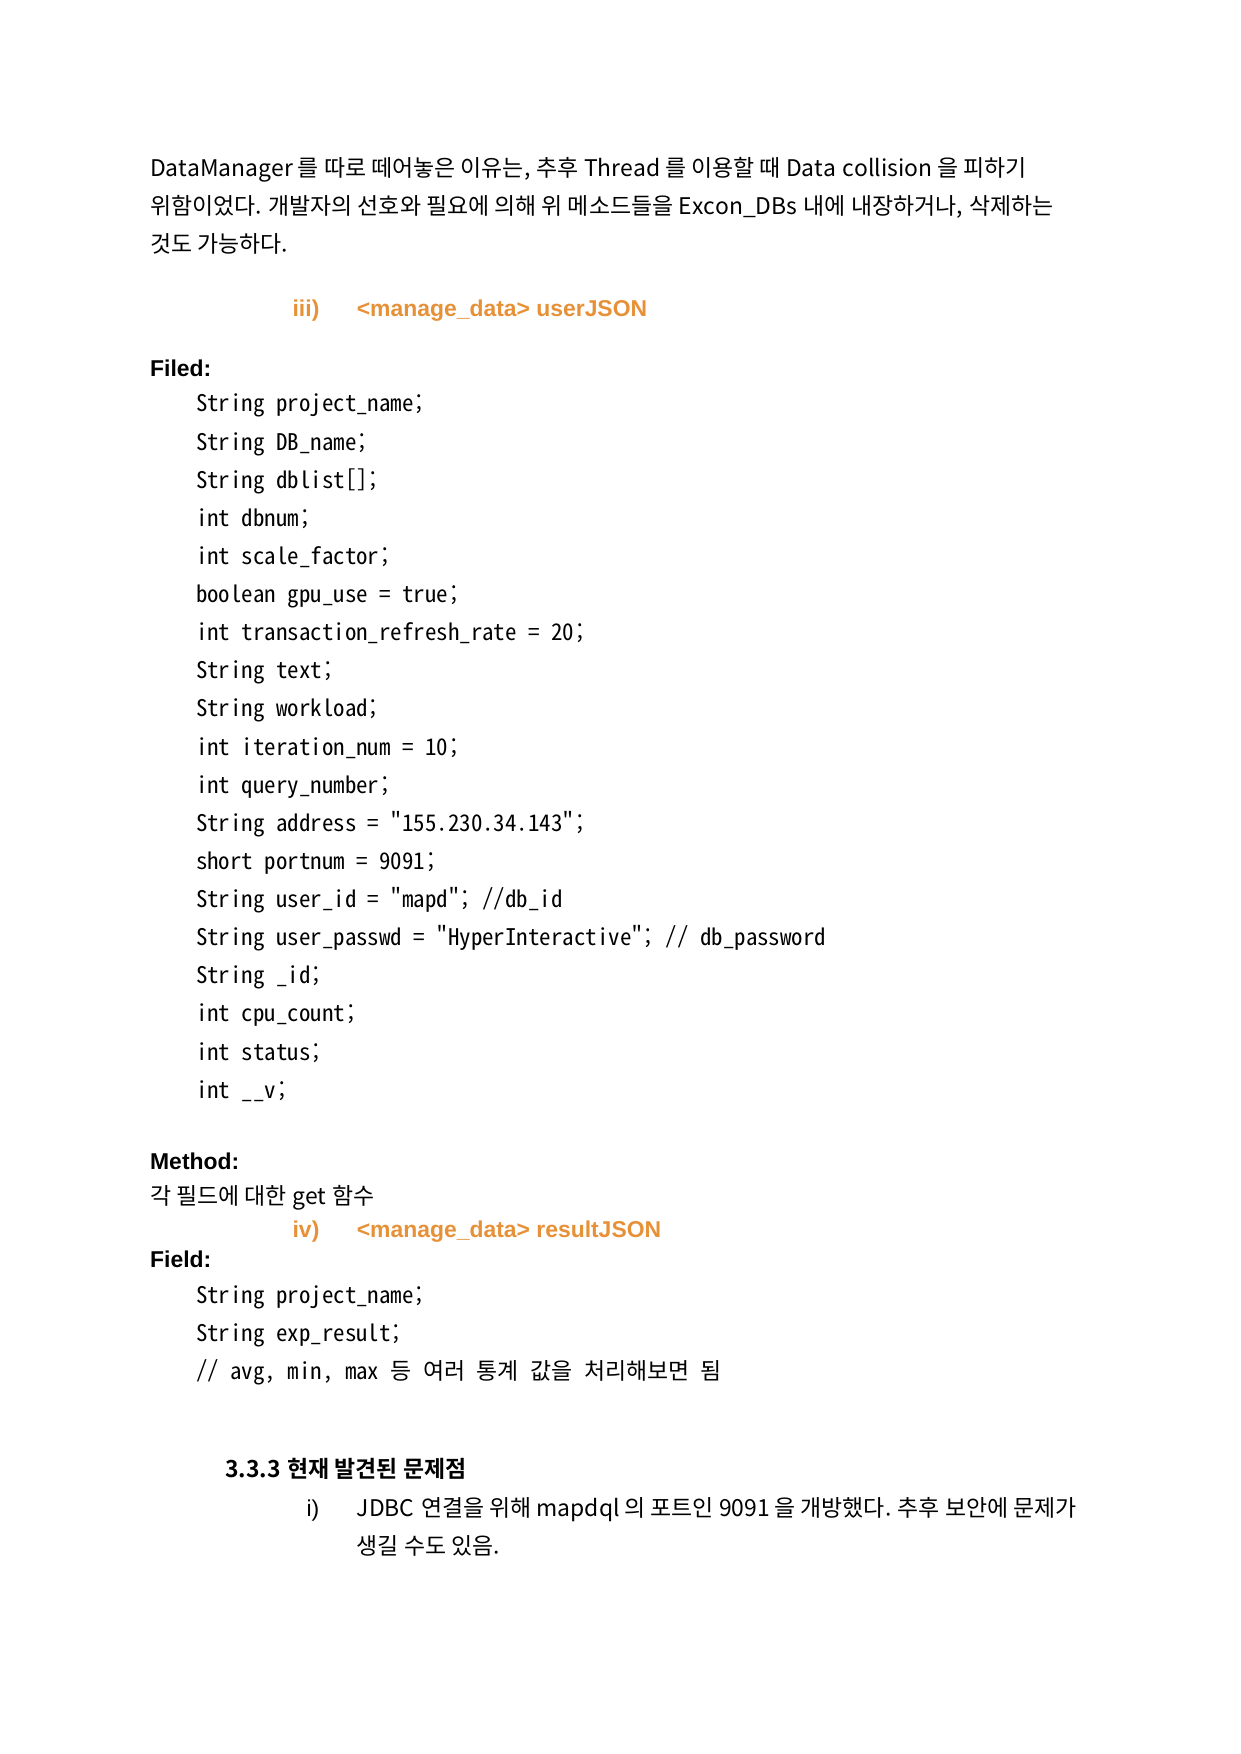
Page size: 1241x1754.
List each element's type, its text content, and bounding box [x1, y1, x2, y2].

text DataManager를 따로 떼어놓은 이유는, 추후 Thread를 이용할 때 Data collision을 피하기 위함이었다. 개발자의 선호와 필요에 의해 위 메소드들을 Excon_DBs 내에 내장하거나, 삭제하는 것도 가능하다. [150, 150, 1090, 259]
text 3.3.3 현재 발견된 문제점 [225, 1451, 1090, 1484]
text String user_id = "mapd"; //db_id [150, 881, 1090, 914]
text boolean gpu_use = true; [150, 576, 1090, 609]
text Filed: [150, 355, 1090, 381]
text int transaction_refresh_rate = 20; [150, 614, 1090, 647]
text String user_passwd = "HyperInteractive"; // db_password [150, 919, 1090, 952]
list <manage_data> userJSON [319, 294, 1090, 321]
text Method: [150, 1148, 1090, 1174]
text int query_number; [150, 766, 1090, 800]
text int scale_factor; [150, 538, 1090, 571]
text int __v; [150, 1071, 1090, 1105]
text String DB_name; [150, 423, 1090, 457]
list <manage_data> resultJSON [319, 1216, 1090, 1242]
text 각 필드에 대한 get 함수 [150, 1178, 1090, 1211]
text String dblist[]; [150, 461, 1090, 495]
text short portnum = 9091; [150, 843, 1090, 876]
text String address = "155.230.34.143"; [150, 804, 1090, 838]
text String project_name; [150, 1276, 1090, 1310]
text int iteration_num = 10; [150, 728, 1090, 762]
text String text; [150, 652, 1090, 685]
text String _id; [150, 957, 1090, 990]
text String project_name; [150, 385, 1090, 418]
list JDBC 연결을 위해 mapdql의 포트인 9091을 개방했다. 추후 보안에 문제가 생길 수도 있음. [319, 1489, 1090, 1561]
text // avg, min, max 등 여러 통계 값을 처리해보면 됨 [150, 1353, 1090, 1386]
text int dbnum; [150, 499, 1090, 533]
text int status; [150, 1033, 1090, 1067]
text Field: [150, 1246, 1090, 1273]
text String exp_result; [150, 1314, 1090, 1348]
text int cpu_count; [150, 995, 1090, 1028]
text String workload; [150, 690, 1090, 723]
